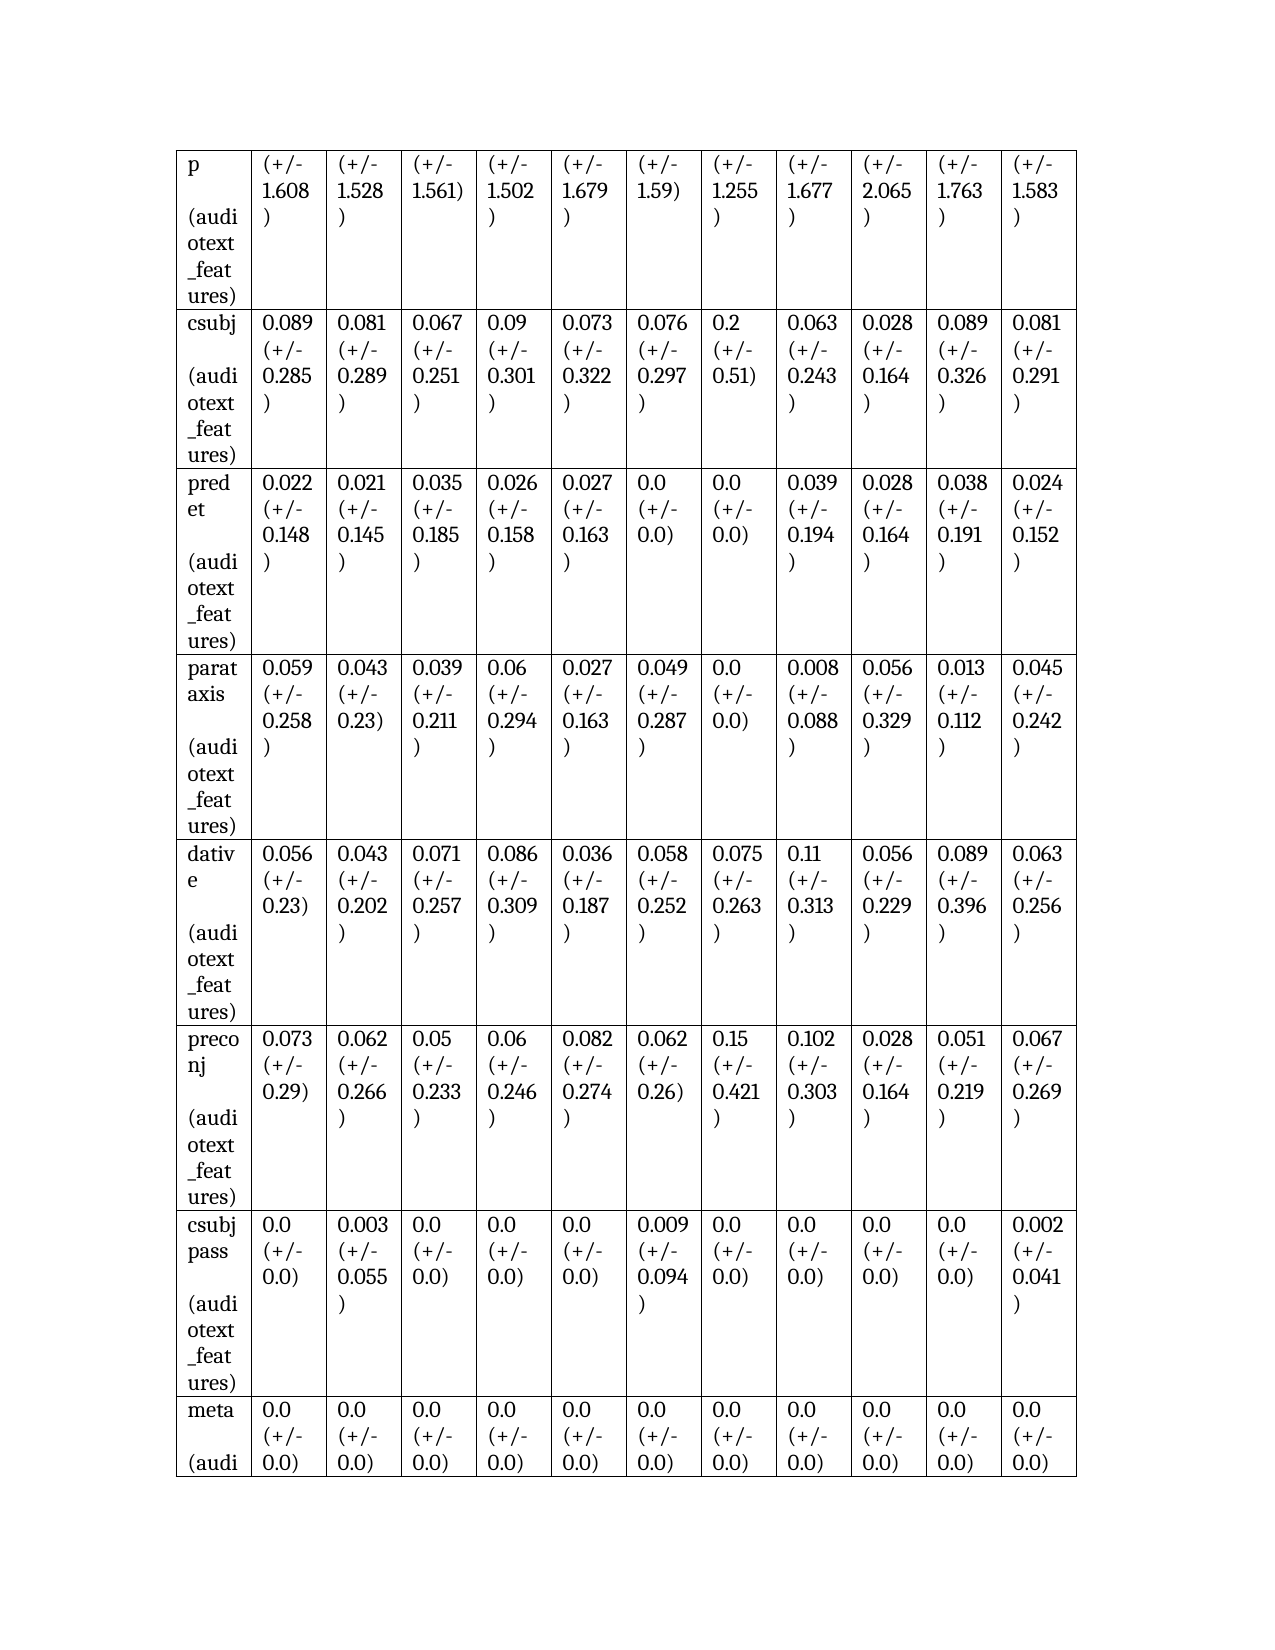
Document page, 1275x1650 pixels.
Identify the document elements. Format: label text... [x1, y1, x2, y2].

table_cell 1.827 (+/- 1.502) [477, 151, 551, 309]
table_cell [177, 151, 251, 309]
table_cell 0.0 (+/- 0.0) [252, 1397, 326, 1476]
table_cell 0.013 (+/- 0.112) [927, 655, 1001, 839]
table_cell 2.082 (+/- 1.679) [552, 151, 626, 309]
table_cell 0.073 (+/- 0.29) [252, 1026, 326, 1210]
table_cell 0.062 (+/- 0.26) [627, 1026, 701, 1210]
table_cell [177, 1397, 251, 1476]
table_cell 0.0 (+/- 0.0) [777, 1397, 851, 1476]
table_cell 0.043 (+/- 0.23) [327, 655, 401, 839]
table_cell 0.2 (+/- 0.51) [702, 310, 776, 468]
table_cell 0.081 (+/- 0.291) [1002, 310, 1076, 468]
table_cell 2.064 (+/- 1.608) [252, 151, 326, 309]
table_cell 0.0 (+/- 0.0) [927, 1211, 1001, 1396]
table_cell 0.024 (+/- 0.152) [1002, 469, 1076, 654]
table_cell 0.056 (+/- 0.229) [852, 840, 926, 1025]
table_cell parataxis (audiotext_features) [177, 655, 251, 839]
table_cell 0.045 (+/- 0.242) [1002, 655, 1076, 839]
table_cell 0.056 (+/- 0.23) [252, 840, 326, 1025]
table_cell 0.06 (+/- 0.246) [477, 1026, 551, 1210]
table_cell 0.059 (+/- 0.258) [252, 655, 326, 839]
table_cell 0.0 (+/- 0.0) [552, 1211, 626, 1396]
table_cell 1.911 (+/- 1.561) [402, 151, 476, 309]
table_cell 0.0 (+/- 0.0) [852, 1397, 926, 1476]
table_cell 0.081 (+/- 0.289) [327, 310, 401, 468]
table_cell 0.15 (+/- 0.421) [702, 1026, 776, 1210]
table_cell 0.102 (+/- 0.303) [777, 1026, 851, 1210]
table_cell 0.067 (+/- 0.269) [1002, 1026, 1076, 1210]
table_cell 0.086 (+/- 0.309) [477, 840, 551, 1025]
table_cell 0.0 (+/- 0.0) [552, 1397, 626, 1476]
table_cell 0.028 (+/- 0.164) [852, 310, 926, 468]
table_cell 0.003 (+/- 0.055) [327, 1211, 401, 1396]
table_cell 0.0 (+/- 0.0) [477, 1211, 551, 1396]
table_cell 0.11 (+/- 0.313) [777, 840, 851, 1025]
table_cell 0.022 (+/- 0.148) [252, 469, 326, 654]
table_cell 0.0 (+/- 0.0) [627, 1397, 701, 1476]
table_cell 0.0 (+/- 0.0) [327, 1397, 401, 1476]
table_cell 0.056 (+/- 0.329) [852, 655, 926, 839]
table_cell 0.073 (+/- 0.322) [552, 310, 626, 468]
table_cell 0.028 (+/- 0.164) [852, 1026, 926, 1210]
table_cell 0.008 (+/- 0.088) [777, 655, 851, 839]
table_cell 0.028 (+/- 0.164) [852, 469, 926, 654]
table_cell 0.021 (+/- 0.145) [327, 469, 401, 654]
table_cell 0.051 (+/- 0.219) [927, 1026, 1001, 1210]
table_cell 1.938 (+/- 1.528) [327, 151, 401, 309]
table_cell 0.0 (+/- 0.0) [627, 469, 701, 654]
table_cell 0.089 (+/- 0.326) [927, 310, 1001, 468]
table_cell 0.043 (+/- 0.202) [327, 840, 401, 1025]
table_cell preconj (audiotext_features) [177, 1026, 251, 1210]
table_cell 0.027 (+/- 0.163) [552, 655, 626, 839]
table_cell 0.0 (+/- 0.0) [477, 1397, 551, 1476]
table_cell 0.05 (+/- 0.233) [402, 1026, 476, 1210]
table_cell csubj (audiotext_features) [177, 310, 251, 468]
table_cell 2.111 (+/- 2.065) [852, 151, 926, 309]
table_cell 0.0 (+/- 0.0) [402, 1211, 476, 1396]
table_cell csubjpass (audiotext_features) [177, 1211, 251, 1396]
table_cell 0.027 (+/- 0.163) [552, 469, 626, 654]
table_cell dative (audiotext_features) [177, 840, 251, 1025]
table_cell 0.075 (+/- 0.263) [702, 840, 776, 1025]
table_cell 0.09 (+/- 0.301) [477, 310, 551, 468]
table_cell 0.0 (+/- 0.0) [252, 1211, 326, 1396]
table_cell 0.082 (+/- 0.274) [552, 1026, 626, 1210]
table_cell 1.775 (+/- 1.255) [702, 151, 776, 309]
table_cell 0.0 (+/- 0.0) [702, 469, 776, 654]
table_cell 1.955 (+/- 1.583) [1002, 151, 1076, 309]
table_cell 0.0 (+/- 0.0) [852, 1211, 926, 1396]
table_cell 0.039 (+/- 0.211) [402, 655, 476, 839]
table_cell 0.0 (+/- 0.0) [702, 655, 776, 839]
table_cell predet (audiotext_features) [177, 469, 251, 654]
table_cell 0.0 (+/- 0.0) [402, 1397, 476, 1476]
table_cell 0.089 (+/- 0.396) [927, 840, 1001, 1025]
table_cell 0.076 (+/- 0.297) [627, 310, 701, 468]
table_cell 0.063 (+/- 0.256) [1002, 840, 1076, 1025]
table_cell 0.0 (+/- 0.0) [1002, 1397, 1076, 1476]
table_cell 0.0 (+/- 0.0) [777, 1211, 851, 1396]
table_cell 0.058 (+/- 0.252) [627, 840, 701, 1025]
table_cell 0.036 (+/- 0.187) [552, 840, 626, 1025]
table_cell 2.329 (+/- 1.763) [927, 151, 1001, 309]
table_cell 0.0 (+/- 0.0) [927, 1397, 1001, 1476]
table_cell 0.038 (+/- 0.191) [927, 469, 1001, 654]
table_cell 0.039 (+/- 0.194) [777, 469, 851, 654]
table_cell 0.0 (+/- 0.0) [702, 1211, 776, 1396]
table_cell 0.089 (+/- 0.285) [252, 310, 326, 468]
table_cell 0.06 (+/- 0.294) [477, 655, 551, 839]
table_cell 0.009 (+/- 0.094) [627, 1211, 701, 1396]
table_cell 0.071 (+/- 0.257) [402, 840, 476, 1025]
table_cell 0.062 (+/- 0.266) [327, 1026, 401, 1210]
table_cell 0.063 (+/- 0.243) [777, 310, 851, 468]
table_cell 0.002 (+/- 0.041) [1002, 1211, 1076, 1396]
table_cell 0.049 (+/- 0.287) [627, 655, 701, 839]
table_cell 1.92 (+/- 1.59) [627, 151, 701, 309]
table_cell 2.008 (+/- 1.677) [777, 151, 851, 309]
table_cell 0.026 (+/- 0.158) [477, 469, 551, 654]
table_cell 0.067 (+/- 0.251) [402, 310, 476, 468]
table_cell 0.035 (+/- 0.185) [402, 469, 476, 654]
table_cell 0.0 (+/- 0.0) [702, 1397, 776, 1476]
